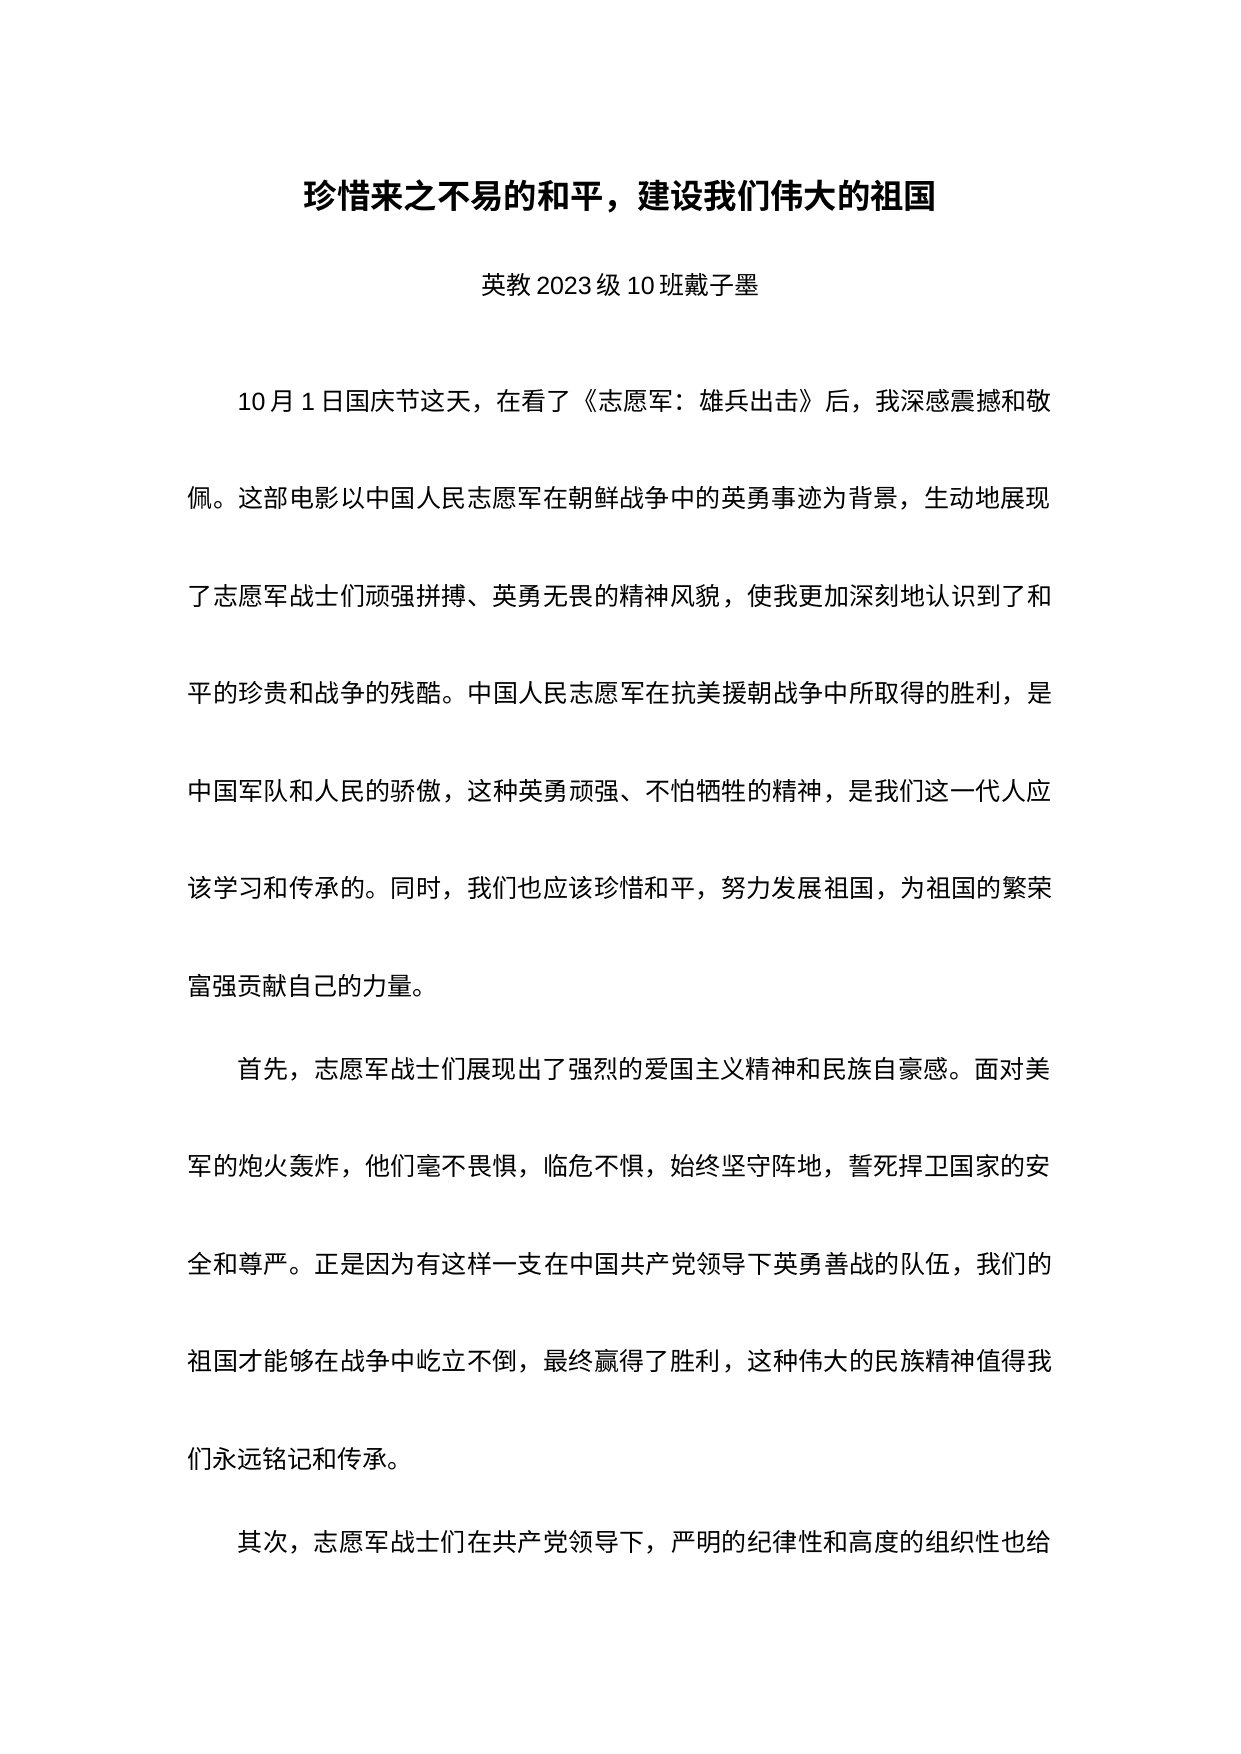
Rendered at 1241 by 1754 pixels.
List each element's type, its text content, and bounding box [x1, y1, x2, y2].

text 10月1日国庆节这天，在看了《志愿军：雄兵出击》后，我深感震撼和敬佩。这部电影以中国人民志愿军在朝鲜战争中的英勇事迹为背景，生动地展现了志愿军战士们顽强拼搏、英勇无畏的精神风貌，使我更加深刻地认识到了和平的珍贵和战争的残酷。中国人民志愿军在抗美援朝战争中所取得的胜利，是中国军队和人民的骄傲，这种英勇顽强、不怕牺牲的精神，是我们这一代人应该学习和传承的。同时，我们也应该珍惜和平，努力发展祖国，为祖国的繁荣富强贡献自己的力量。 [187, 367, 1053, 1017]
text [187, 1508, 1053, 1573]
text 首先，志愿军战士们展现出了强烈的爱国主义精神和民族自豪感。面对美军的炮火轰炸，他们毫不畏惧，临危不惧，始终坚守阵地，誓死捍卫国家的安全和尊严。正是因为有这样一支在中国共产党领导下英勇善战的队伍，我们的祖国才能够在战争中屹立不倒，最终赢得了胜利，这种伟大的民族精神值得我们永远铭记和传承。 [187, 1035, 1053, 1490]
text 珍惜来之不易的和平，建设我们伟大的祖国 [187, 162, 1053, 227]
text 英教2023级10班戴子墨 [187, 251, 1053, 316]
